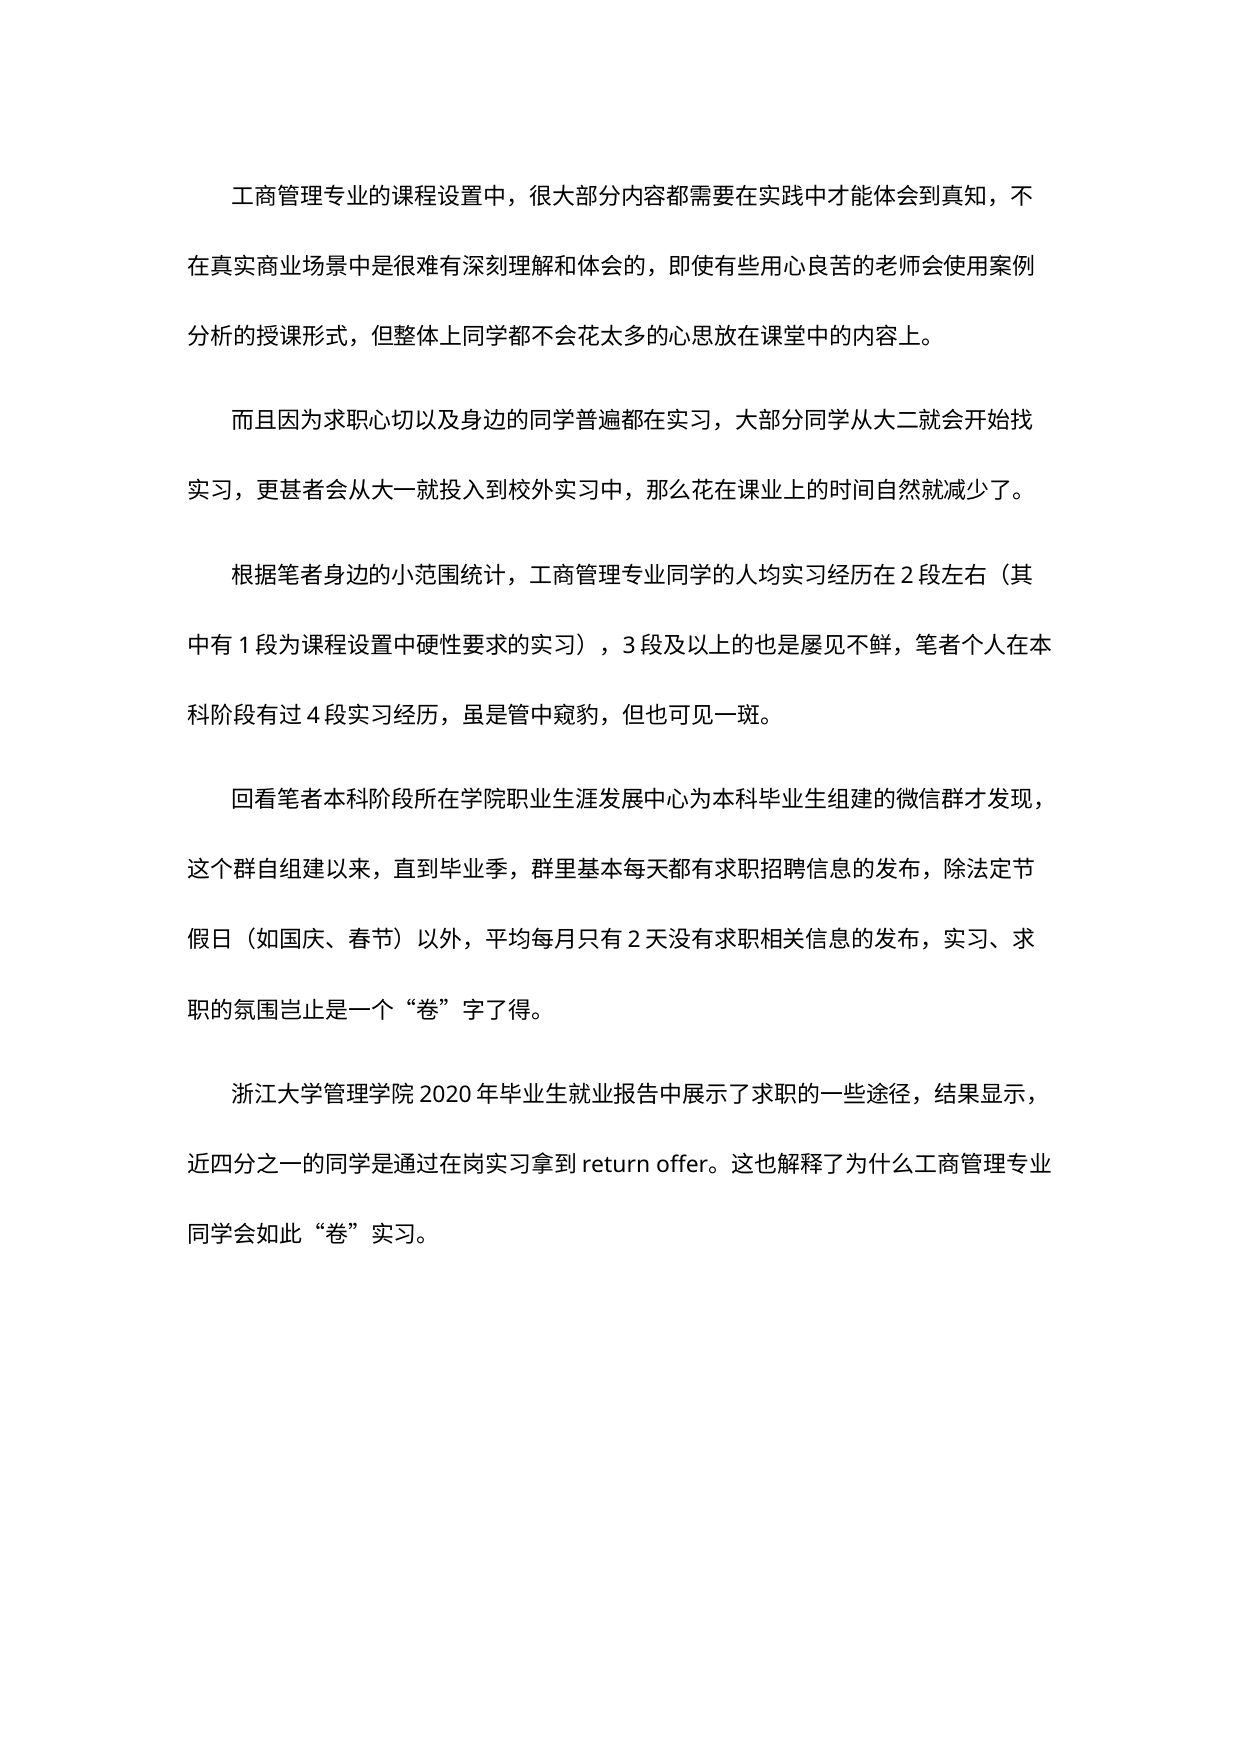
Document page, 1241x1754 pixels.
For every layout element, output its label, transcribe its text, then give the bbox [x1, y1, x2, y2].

text 回看笔者本科阶段所在学院职业生涯发展中心为本科毕业生组建的微信群才发现，这个群自组建以来，直到毕业季，群里基本每天都有求职招聘信息的发布，除法定节假日（如国庆、春节）以外，平均每月只有2天没有求职相关信息的发布，实习、求职的氛围岂止是一个“卷”字了得。 [187, 765, 1053, 1041]
text 浙江大学管理学院2020年毕业生就业报告中展示了求职的一些途径，结果显示，近四分之一的同学是通过在岗实习拿到return offer。这也解释了为什么工商管理专业同学会如此“卷”实习。 [187, 1060, 1053, 1265]
text 根据笔者身边的小范围统计，工商管理专业同学的人均实习经历在2段左右（其中有1段为课程设置中硬性要求的实习），3段及以上的也是屡见不鲜，笔者个人在本科阶段有过4段实习经历，虽是管中窥豹，但也可见一斑。 [187, 541, 1053, 746]
text 工商管理专业的课程设置中，很大部分内容都需要在实践中才能体会到真知，不在真实商业场景中是很难有深刻理解和体会的，即使有些用心良苦的老师会使用案例分析的授课形式，但整体上同学都不会花太多的心思放在课堂中的内容上。 [187, 162, 1053, 367]
text 而且因为求职心切以及身边的同学普遍都在实习，大部分同学从大二就会开始找实习，更甚者会从大一就投入到校外实习中，那么花在课业上的时间自然就减少了。 [187, 386, 1053, 522]
